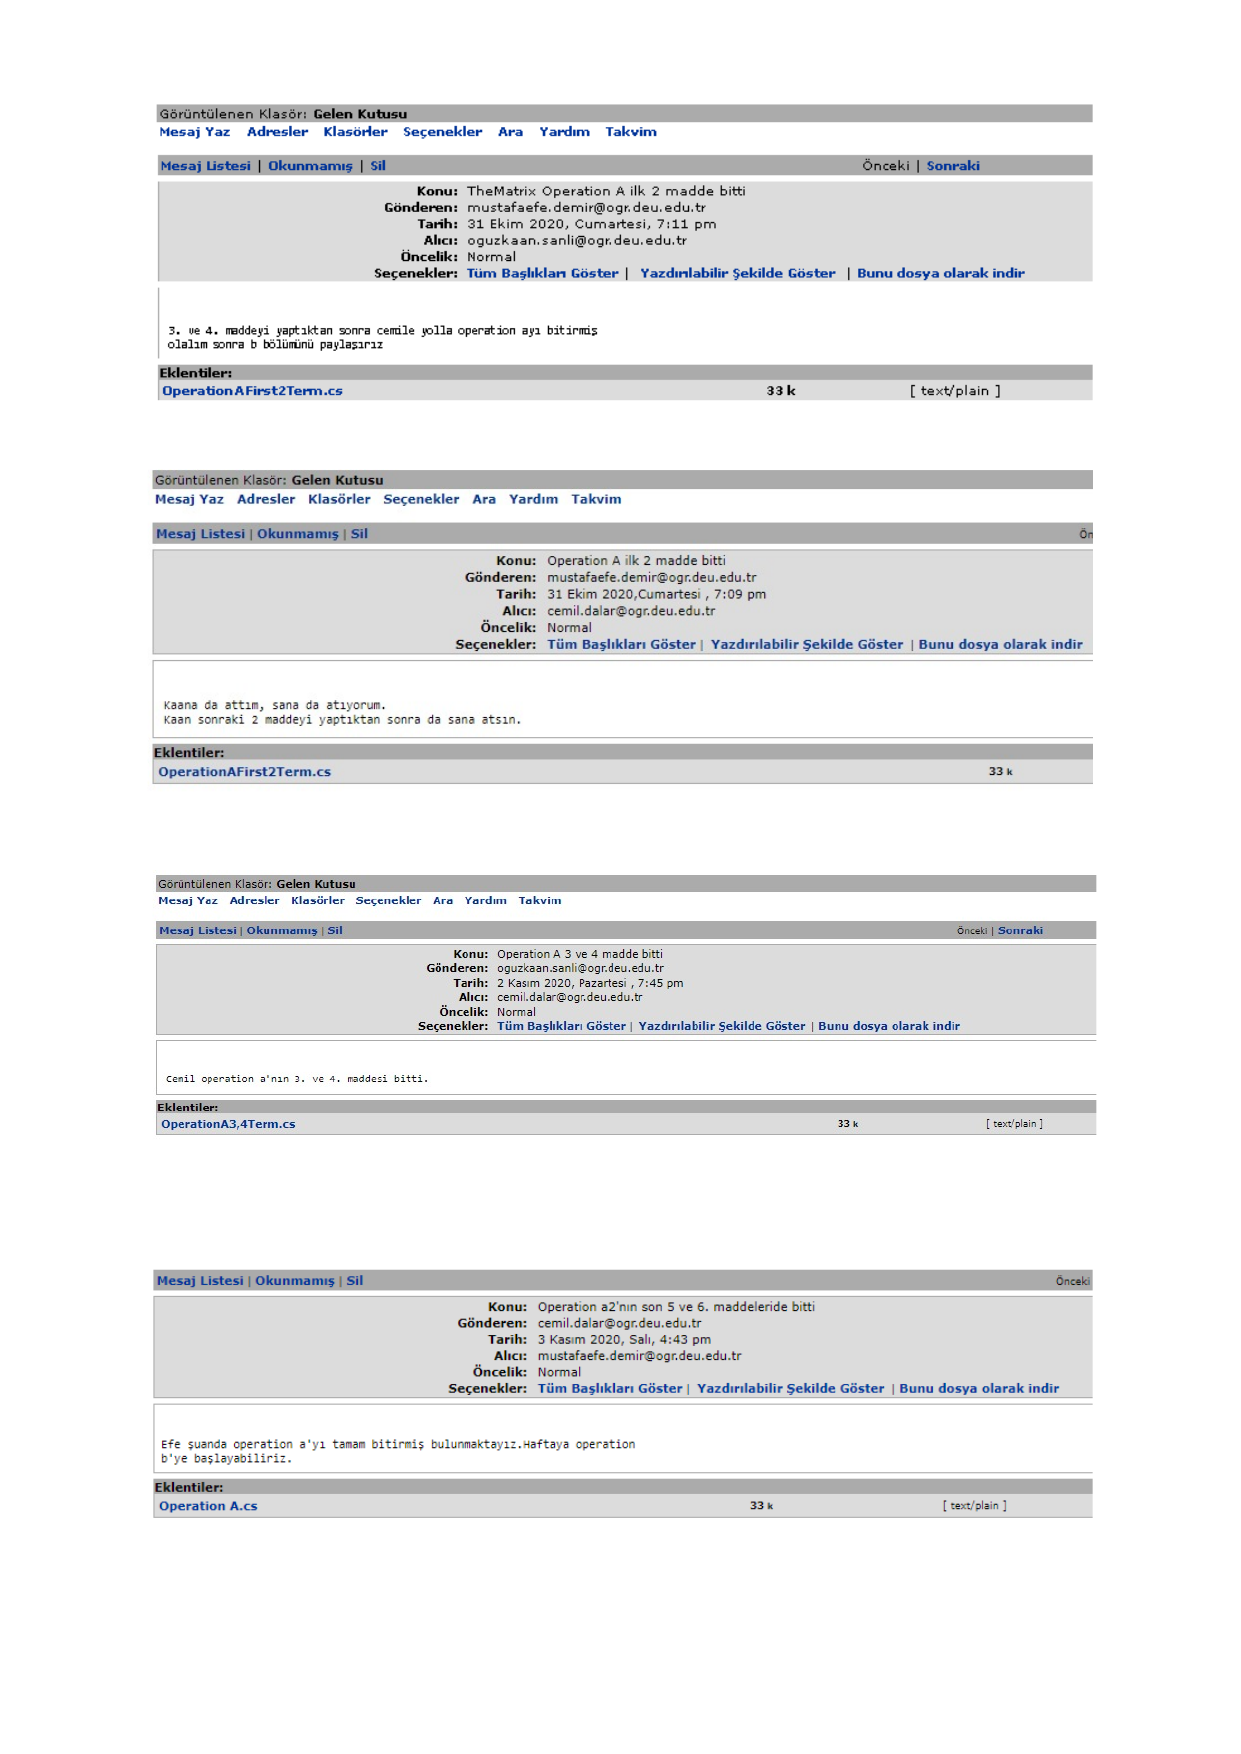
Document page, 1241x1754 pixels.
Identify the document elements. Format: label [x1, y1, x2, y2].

picture [147, 469, 1093, 793]
picture [148, 1260, 1093, 1531]
picture [148, 97, 1093, 423]
picture [152, 870, 1097, 1140]
